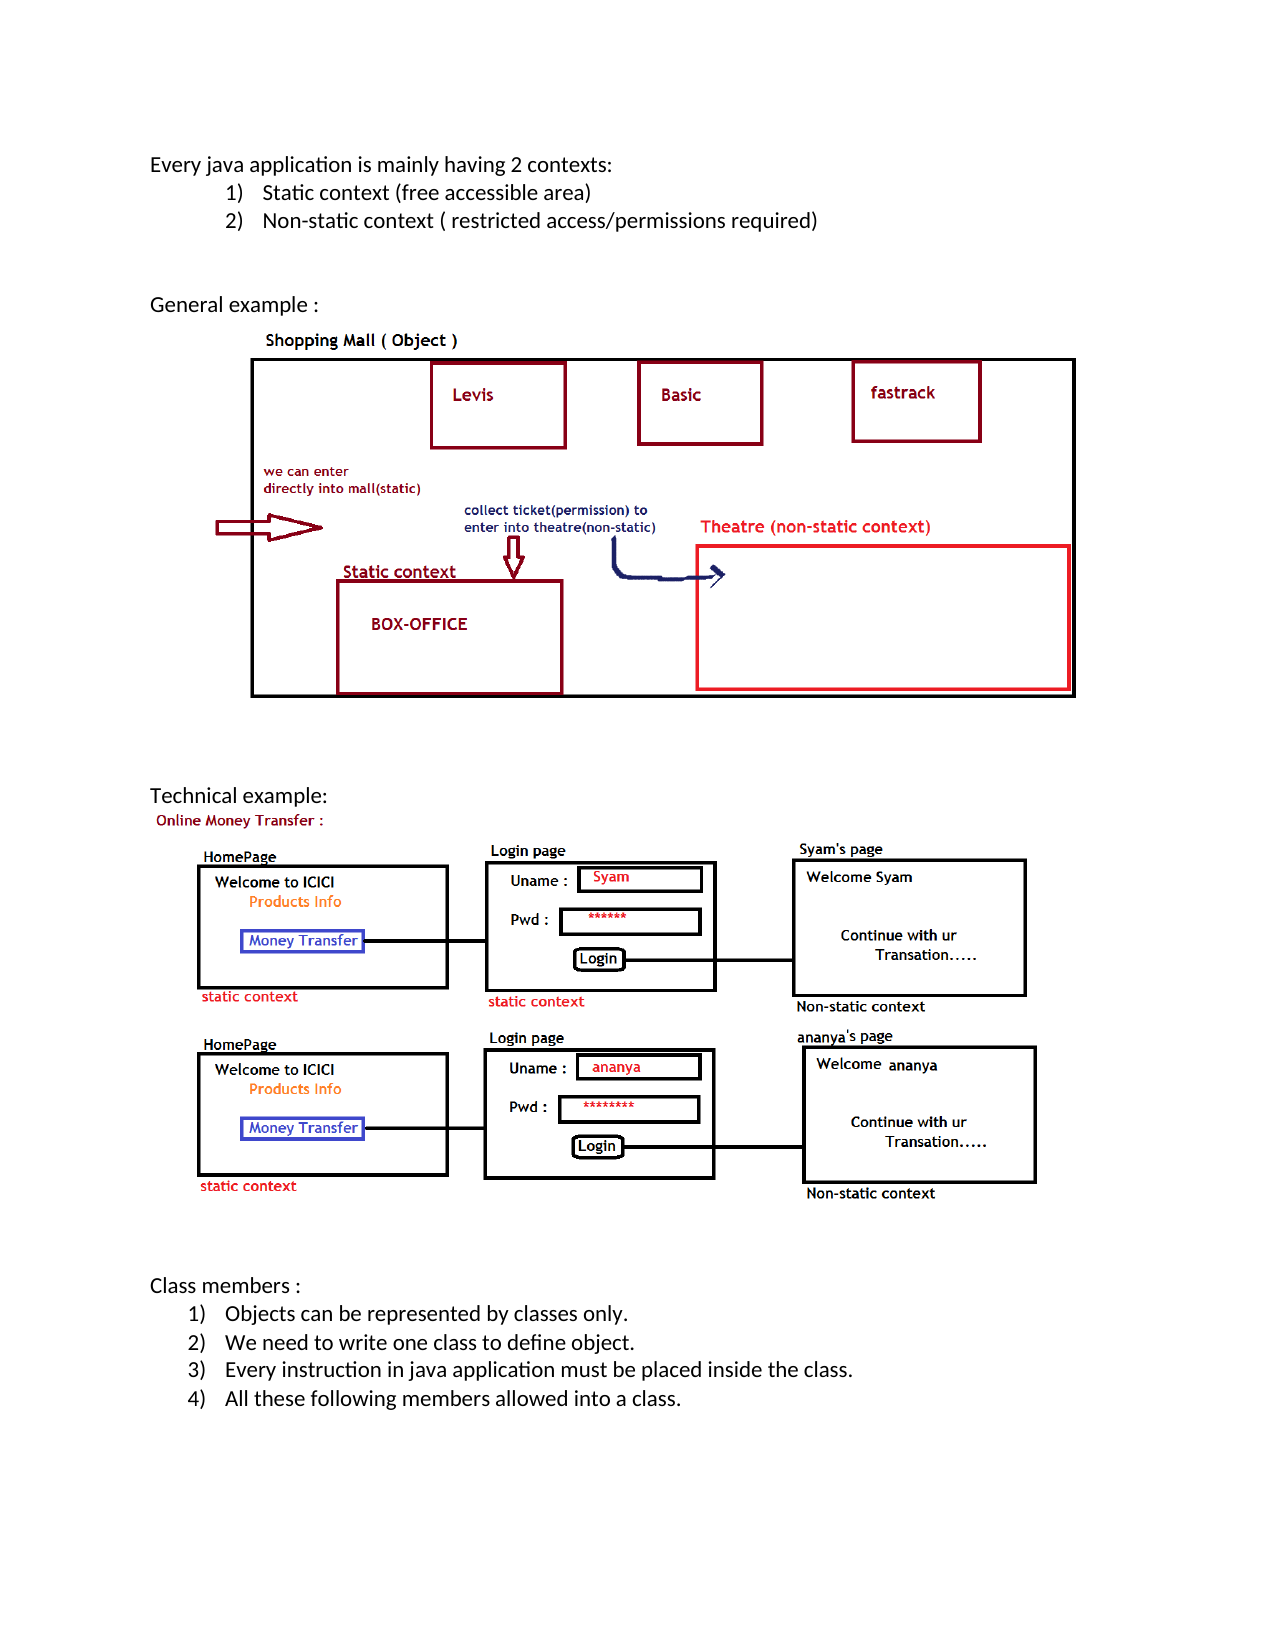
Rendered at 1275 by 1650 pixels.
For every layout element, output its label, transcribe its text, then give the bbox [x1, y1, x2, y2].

list Objects can be represented by classes only. [187, 1299, 1125, 1328]
list Static context (free accessible area) [225, 178, 1125, 206]
list Every instruction in java application must be placed inside the class. [187, 1356, 1125, 1384]
picture [150, 318, 1124, 753]
text Class members : [150, 1272, 1125, 1299]
text Every java application is mainly having 2 contexts: [150, 150, 1125, 178]
text Technical example: [150, 781, 1125, 809]
text General example : [150, 290, 1125, 318]
list We need to write one class to define object. [187, 1328, 1125, 1356]
list Non-static context ( restricted access/permissions required) [225, 206, 1125, 234]
picture [150, 808, 1124, 1244]
list All these following members allowed into a class. [187, 1384, 1125, 1412]
